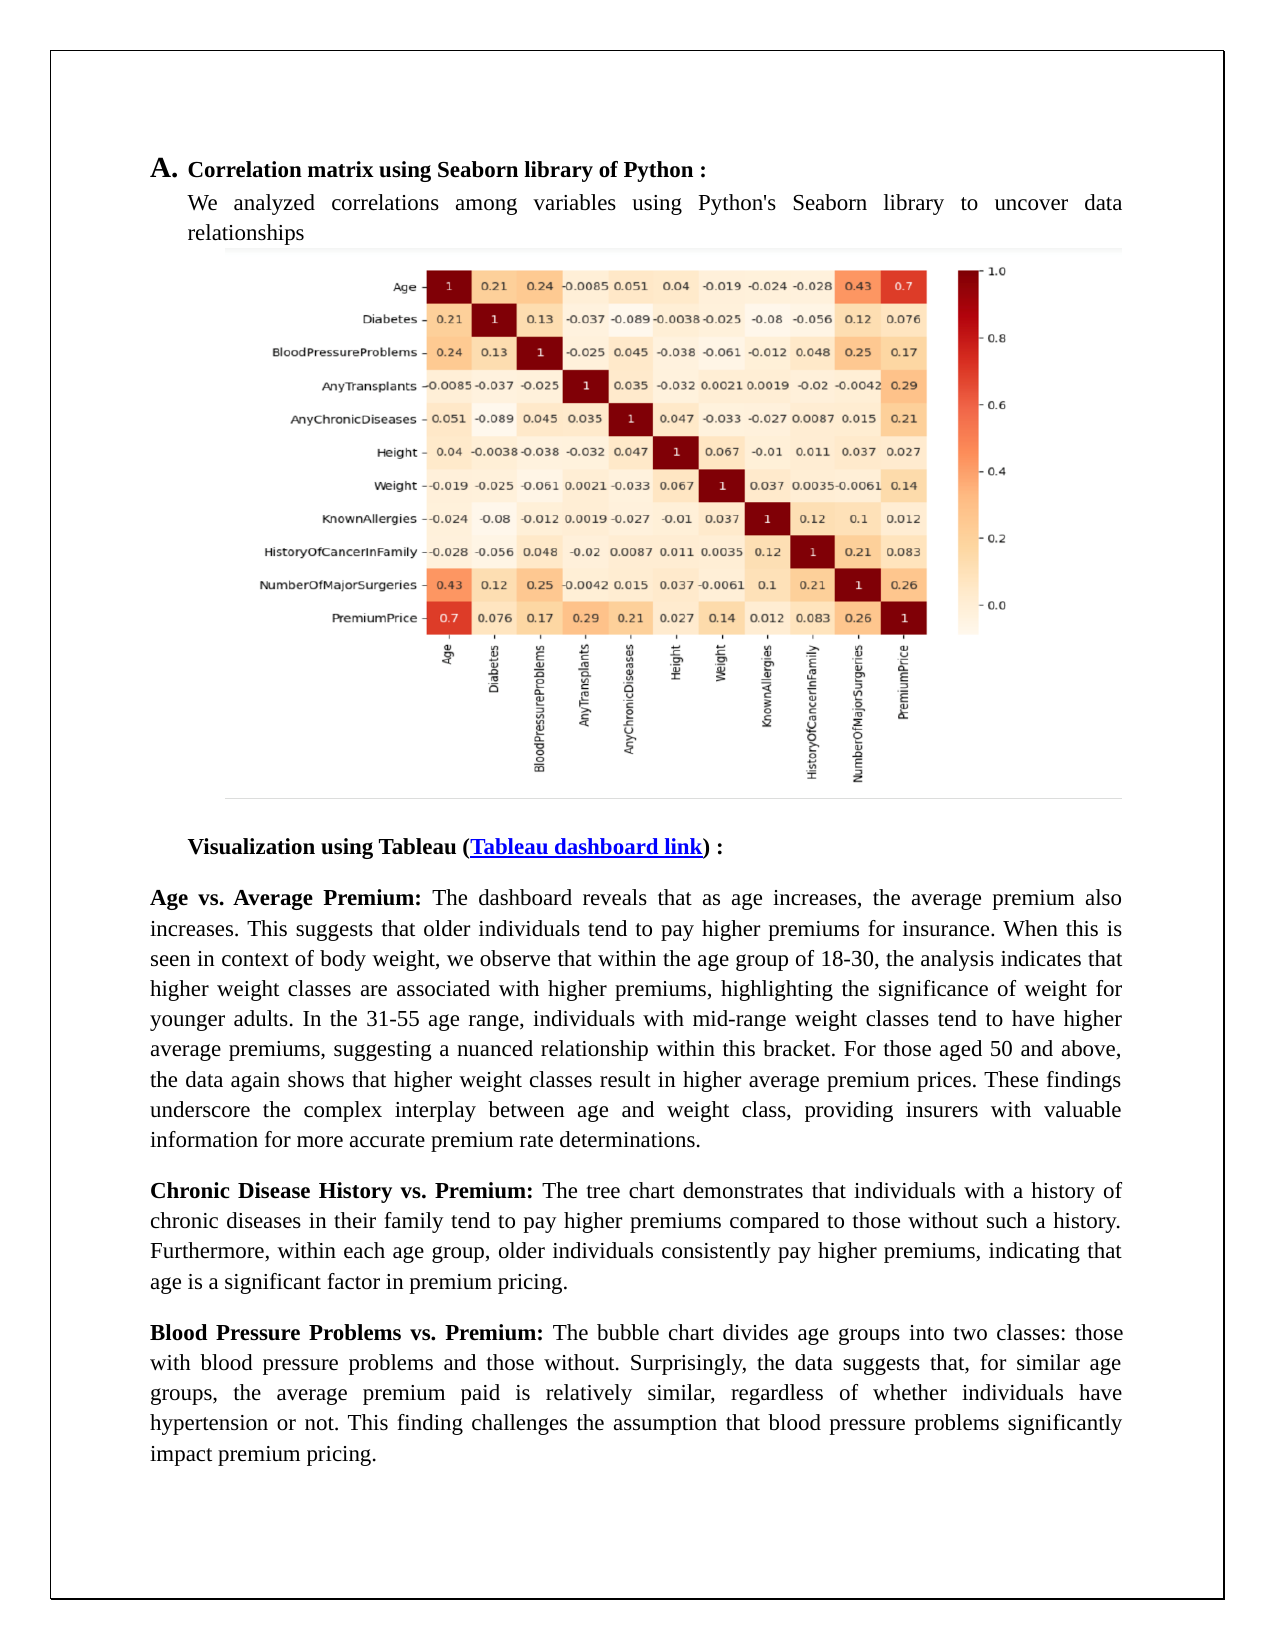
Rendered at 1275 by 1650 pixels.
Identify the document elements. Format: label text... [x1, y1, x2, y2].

list Visualization using Tableau (Tableau dashboard link) : [187, 833, 1124, 860]
list We analyzed correlations among variables using Python's Seaborn library to uncover data relationships [187, 188, 1124, 245]
text Chronic Disease History vs. Premium: The tree chart demonstrates that individuals with a history of chronic diseases in their family tend to pay higher premiums compared to those without such a history. Furthermore, within each age group, older individuals consistently pay higher premiums, indicating that age is a significant factor in premium pricing. [150, 1177, 1124, 1294]
picture [225, 248, 1122, 799]
text Blood Pressure Problems vs. Premium: The bubble chart divides age groups into two classes: those with blood pressure problems and those without. Surprisingly, the data suggests that, for similar age groups, the average premium paid is relatively similar, regardless of whether individuals have hypertension or not. This finding challenges the assumption that blood pressure problems significantly impact premium pricing. [150, 1319, 1124, 1466]
list Correlation matrix using Seaborn library of Python : [150, 150, 1124, 183]
text Age vs. Average Premium: The dashboard reveals that as age increases, the average premium also increases. This suggests that older individuals tend to pay higher premiums for insurance. When this is seen in context of body weight, we observe that within the age group of 18-30, the analysis indicates that higher weight classes are associated with higher premiums, highlighting the significance of weight for younger adults. In the 31-55 age range, individuals with mid-range weight classes tend to have higher average premiums, suggesting a nuanced relationship within this bracket. For those aged 50 and above, the data again shows that higher weight classes result in higher average premium prices. These findings underscore the complex interplay between age and weight class, providing insurers with valuable information for more accurate premium rate determinations. [150, 884, 1124, 1152]
